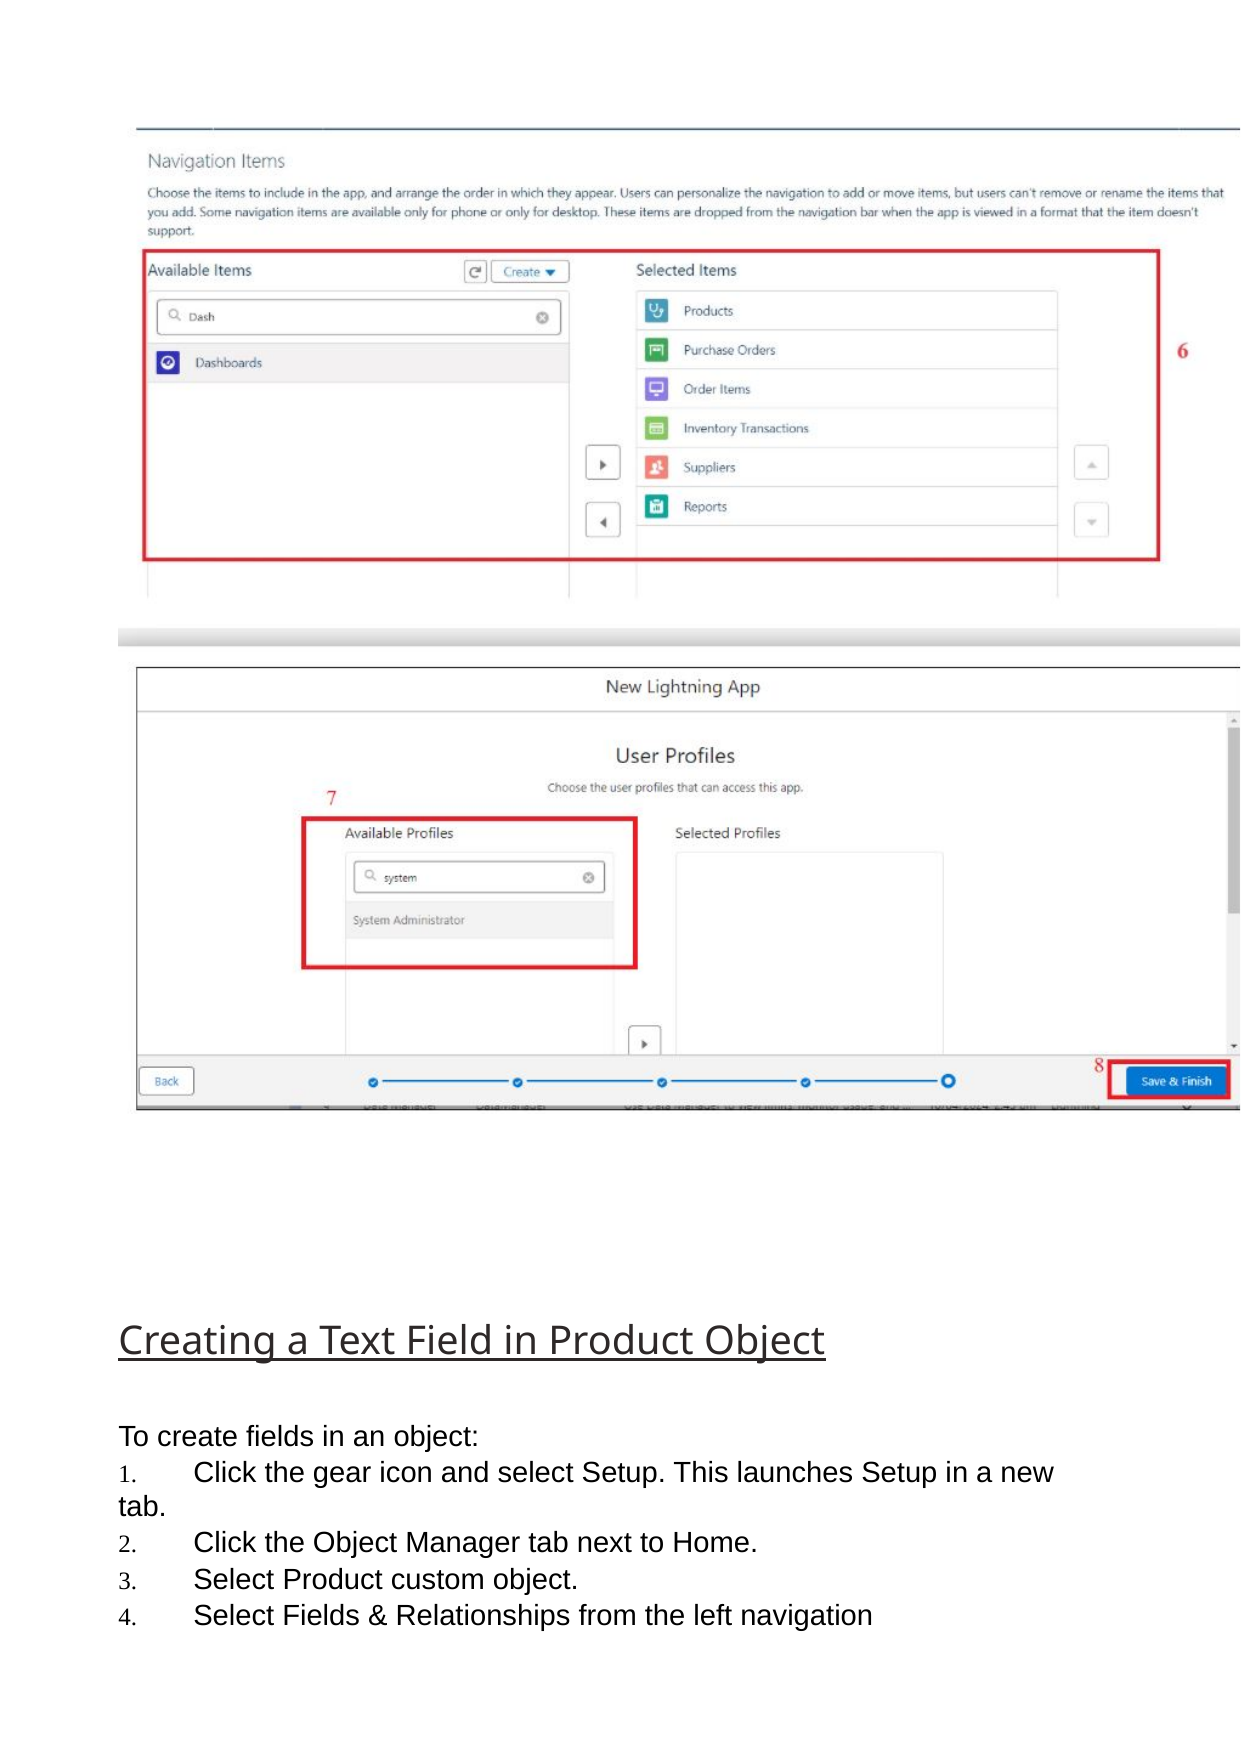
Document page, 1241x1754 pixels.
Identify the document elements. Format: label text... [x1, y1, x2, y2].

subtitle Creating a Text Field in Product Object [118, 1312, 1122, 1366]
list Select Fields & Relationships from the left navigation [118, 1598, 1087, 1632]
list Click the gear icon and select Setup. This launches Setup in a new tab. [118, 1456, 1087, 1523]
list Click the Object Manager tab next to Home. [118, 1526, 1087, 1559]
list Select Product custom object. [118, 1562, 1087, 1596]
text To create fields in an object: [118, 1419, 1141, 1453]
picture [118, 118, 1241, 1114]
